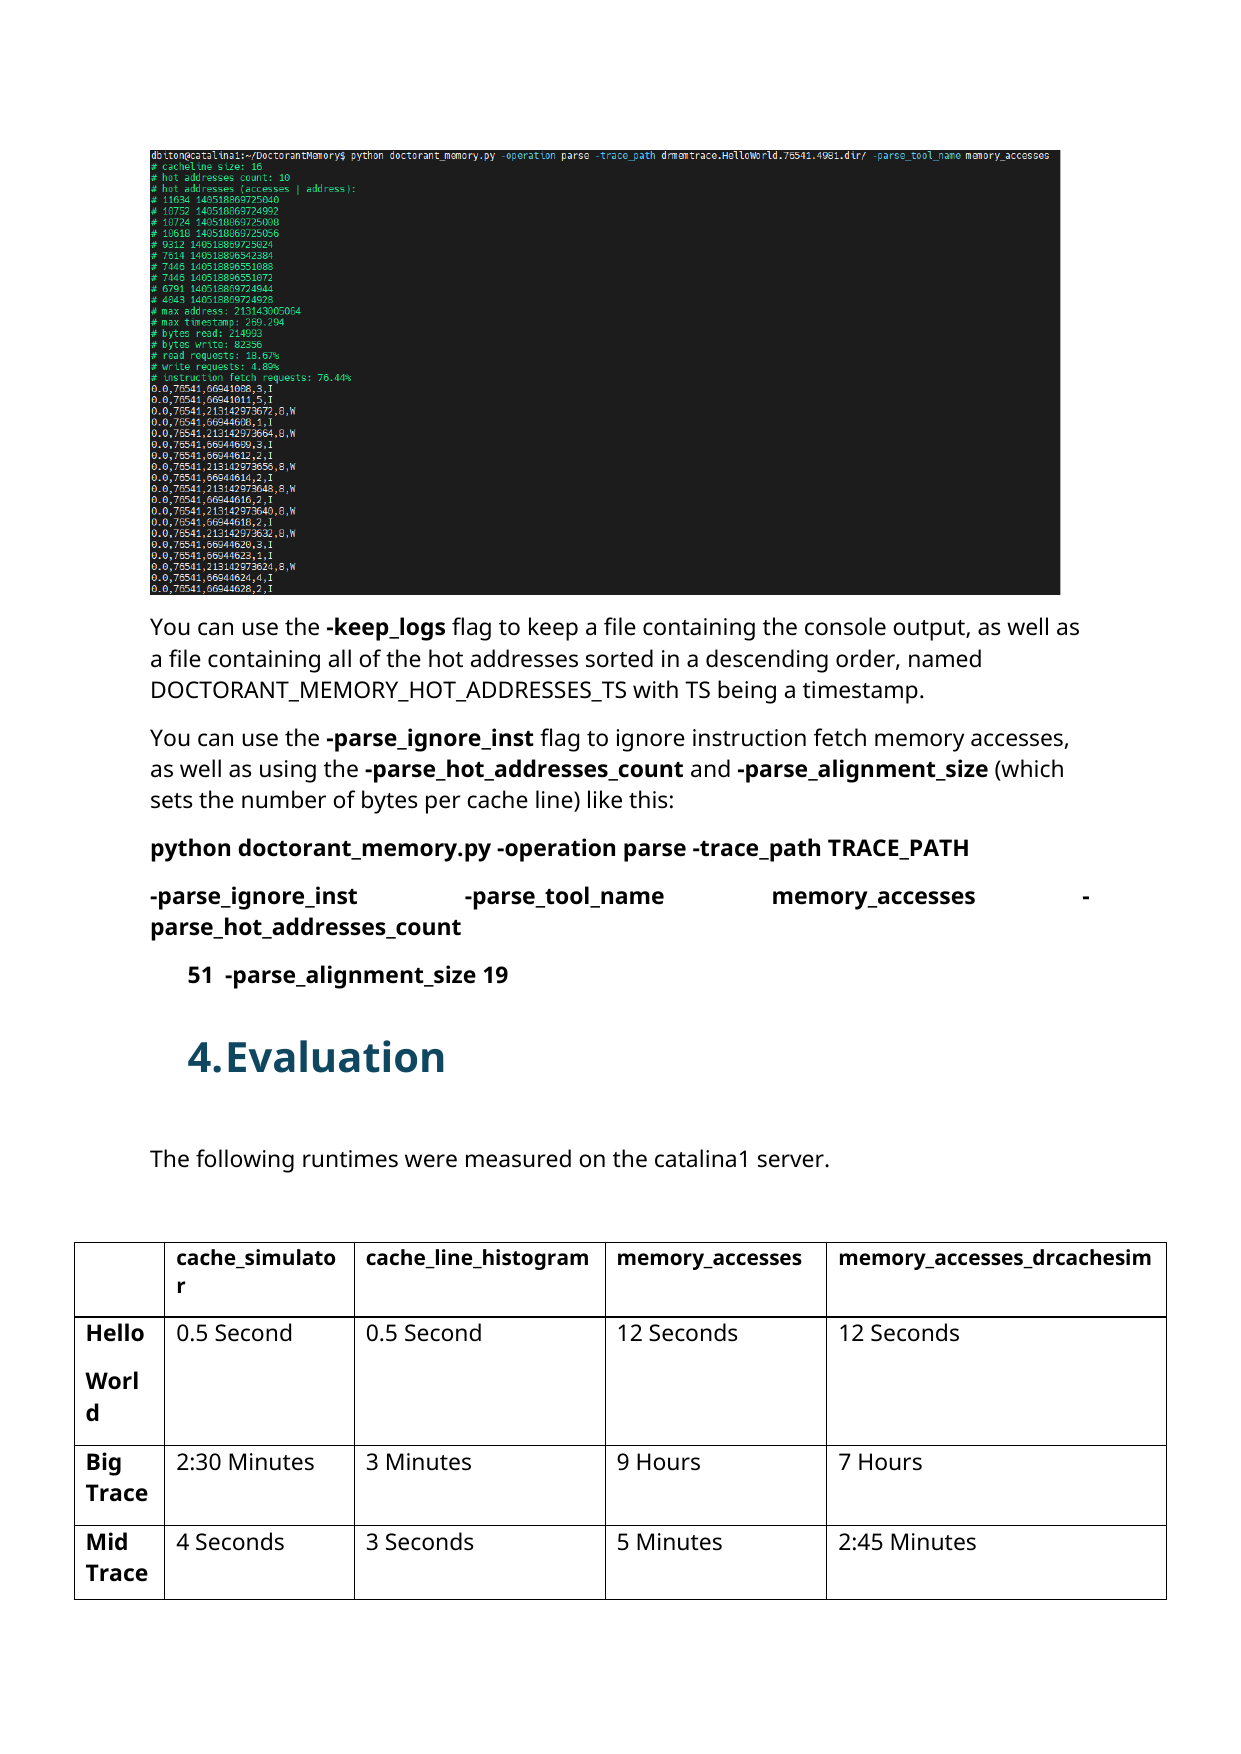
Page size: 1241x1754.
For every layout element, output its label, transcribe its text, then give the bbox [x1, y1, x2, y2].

table_cell 5 Minutes [606, 1526, 826, 1598]
table_header memory_accesses [606, 1243, 826, 1316]
table_cell 7 Hours [827, 1446, 1166, 1525]
list -parse_alignment_size 19 [187, 959, 1090, 990]
table_header [75, 1243, 164, 1316]
picture [150, 150, 1061, 595]
text You can use the -parse_ignore_inst flag to ignore instruction fetch memory accesses, as well as using the -parse_hot_addresses_count and -parse_alignment_size (which sets the number of bytes per cache line) like this: [150, 722, 1090, 815]
table_cell 3 Seconds [355, 1526, 605, 1598]
text -parse_ignore_inst -parse_tool_name memory_accesses -parse_hot_addresses_count [150, 880, 1090, 942]
table_cell 2:45 Minutes [827, 1526, 1166, 1598]
table_header cache_line_histogram [355, 1243, 605, 1316]
table_cell Mid Trace [75, 1526, 164, 1598]
table_cell 0.5 Second [165, 1318, 354, 1444]
table_cell 12 Seconds [827, 1318, 1166, 1444]
table_cell 0.5 Second [355, 1318, 605, 1444]
table_cell 4 Seconds [165, 1526, 354, 1598]
table_cell 3 Minutes [355, 1446, 605, 1525]
table_cell 12 Seconds [606, 1318, 826, 1444]
table_cell 9 Hours [606, 1446, 826, 1525]
text You can use the -keep_logs flag to keep a file containing the console output, as well as a file containing all of the hot addresses sorted in a descending order, named DOCTORANT_MEMORY_HOT_ADDRESSES_TS with TS being a timestamp. [150, 611, 1090, 705]
text The following runtimes were measured on the catalina1 server. [150, 1143, 1090, 1175]
table_cell Big Trace [75, 1446, 164, 1525]
table_header cache_simulator [165, 1243, 354, 1316]
text python doctorant_memory.py -operation parse -trace_path TRACE_PATH [150, 832, 1090, 863]
table_cell Hello World [75, 1318, 164, 1444]
table_header memory_accesses_drcachesim [827, 1243, 1166, 1316]
table_cell 2:30 Minutes [165, 1446, 354, 1525]
subtitle Evaluation [187, 1028, 1090, 1085]
